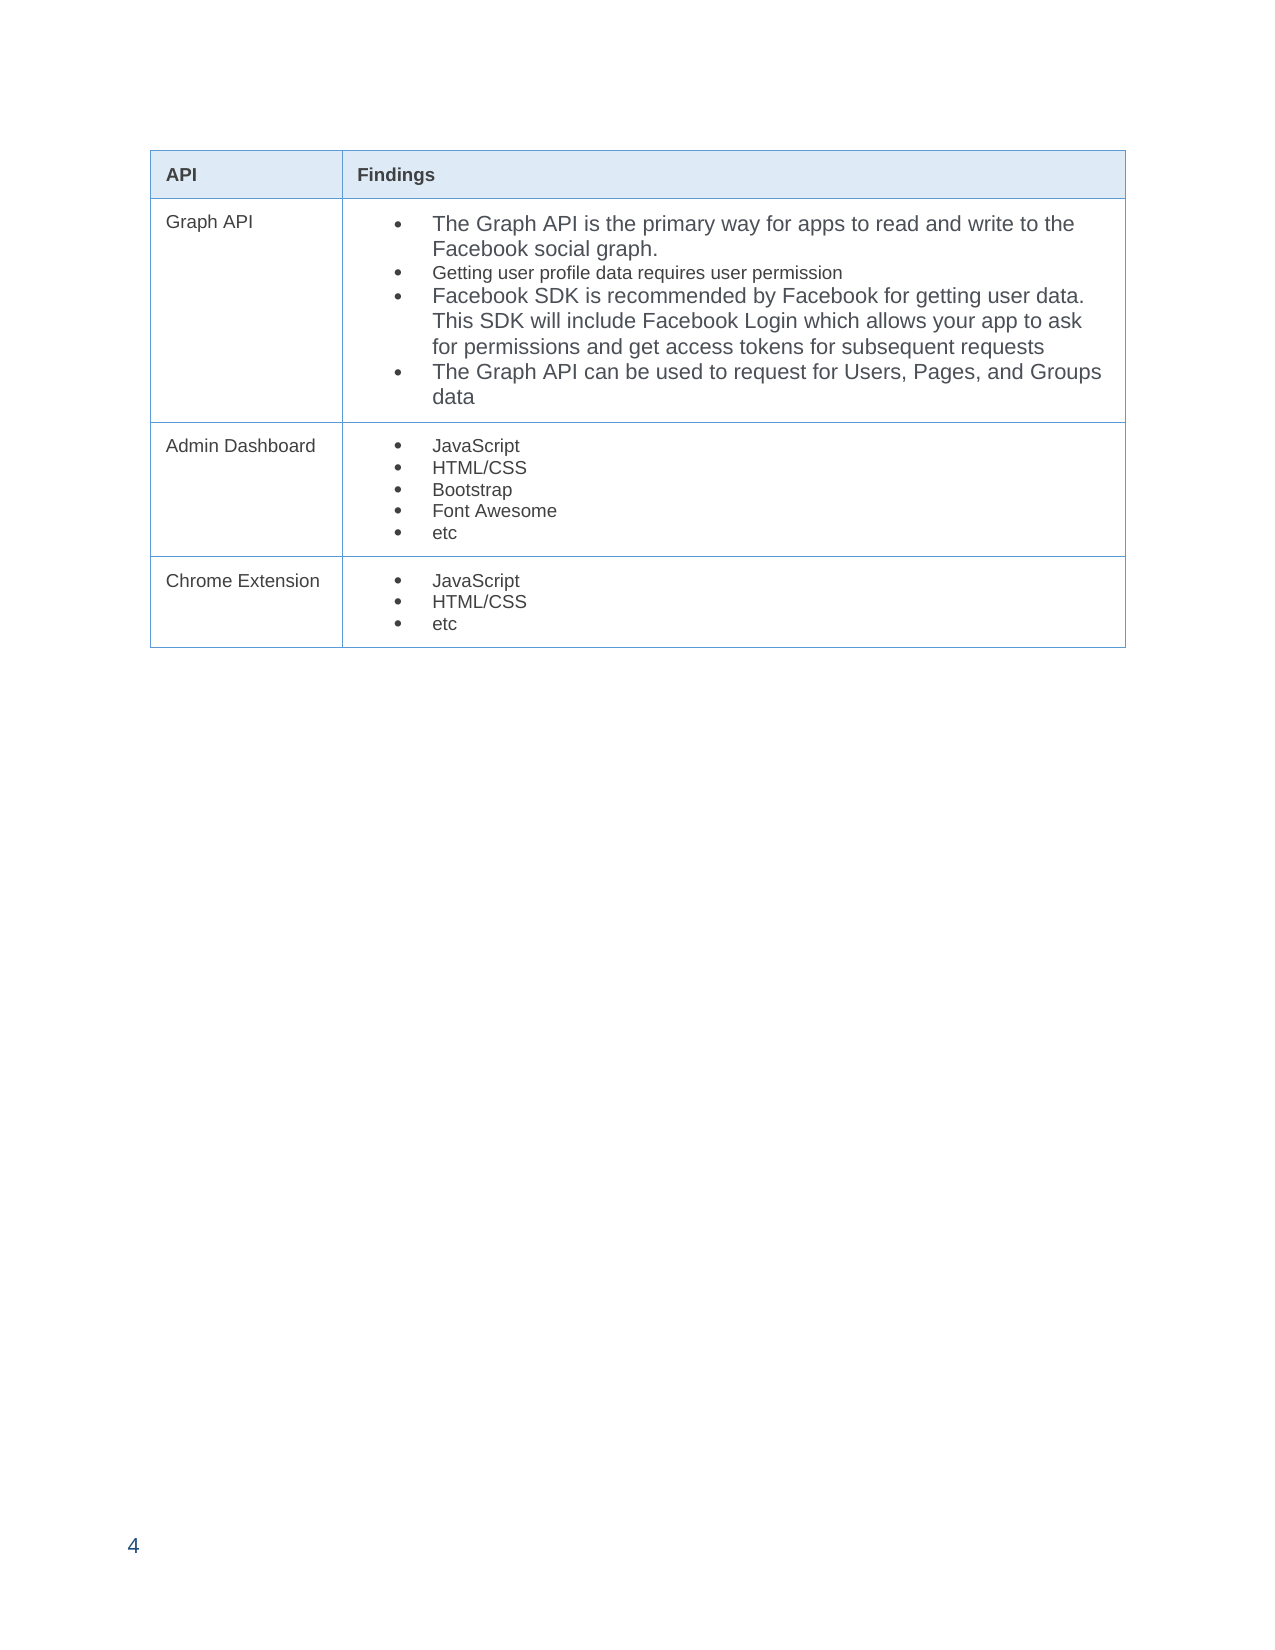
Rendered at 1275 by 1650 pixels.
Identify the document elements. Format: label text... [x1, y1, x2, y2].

table_header Findings [343, 151, 1125, 198]
table_cell JavaScript HTML/CSS Bootstrap Font Awesome etc [343, 423, 1125, 556]
table_cell Graph API [151, 199, 342, 422]
table_cell Chrome Extension [151, 557, 342, 647]
table_cell The Graph API is the primary way for apps to read and write to the Facebook social graph. Getting user profile data requires user permission Facebook SDK is recommended by Facebook for getting user data. This SDK will include Facebook Login which allows your app to ask for permissions and get access tokens for subsequent requests The Graph API can be used to request for Users, Pages, and Groups data [343, 199, 1125, 422]
table_header API [151, 151, 342, 198]
table_cell Admin Dashboard [151, 423, 342, 556]
table_cell JavaScript HTML/CSS etc [343, 557, 1125, 647]
